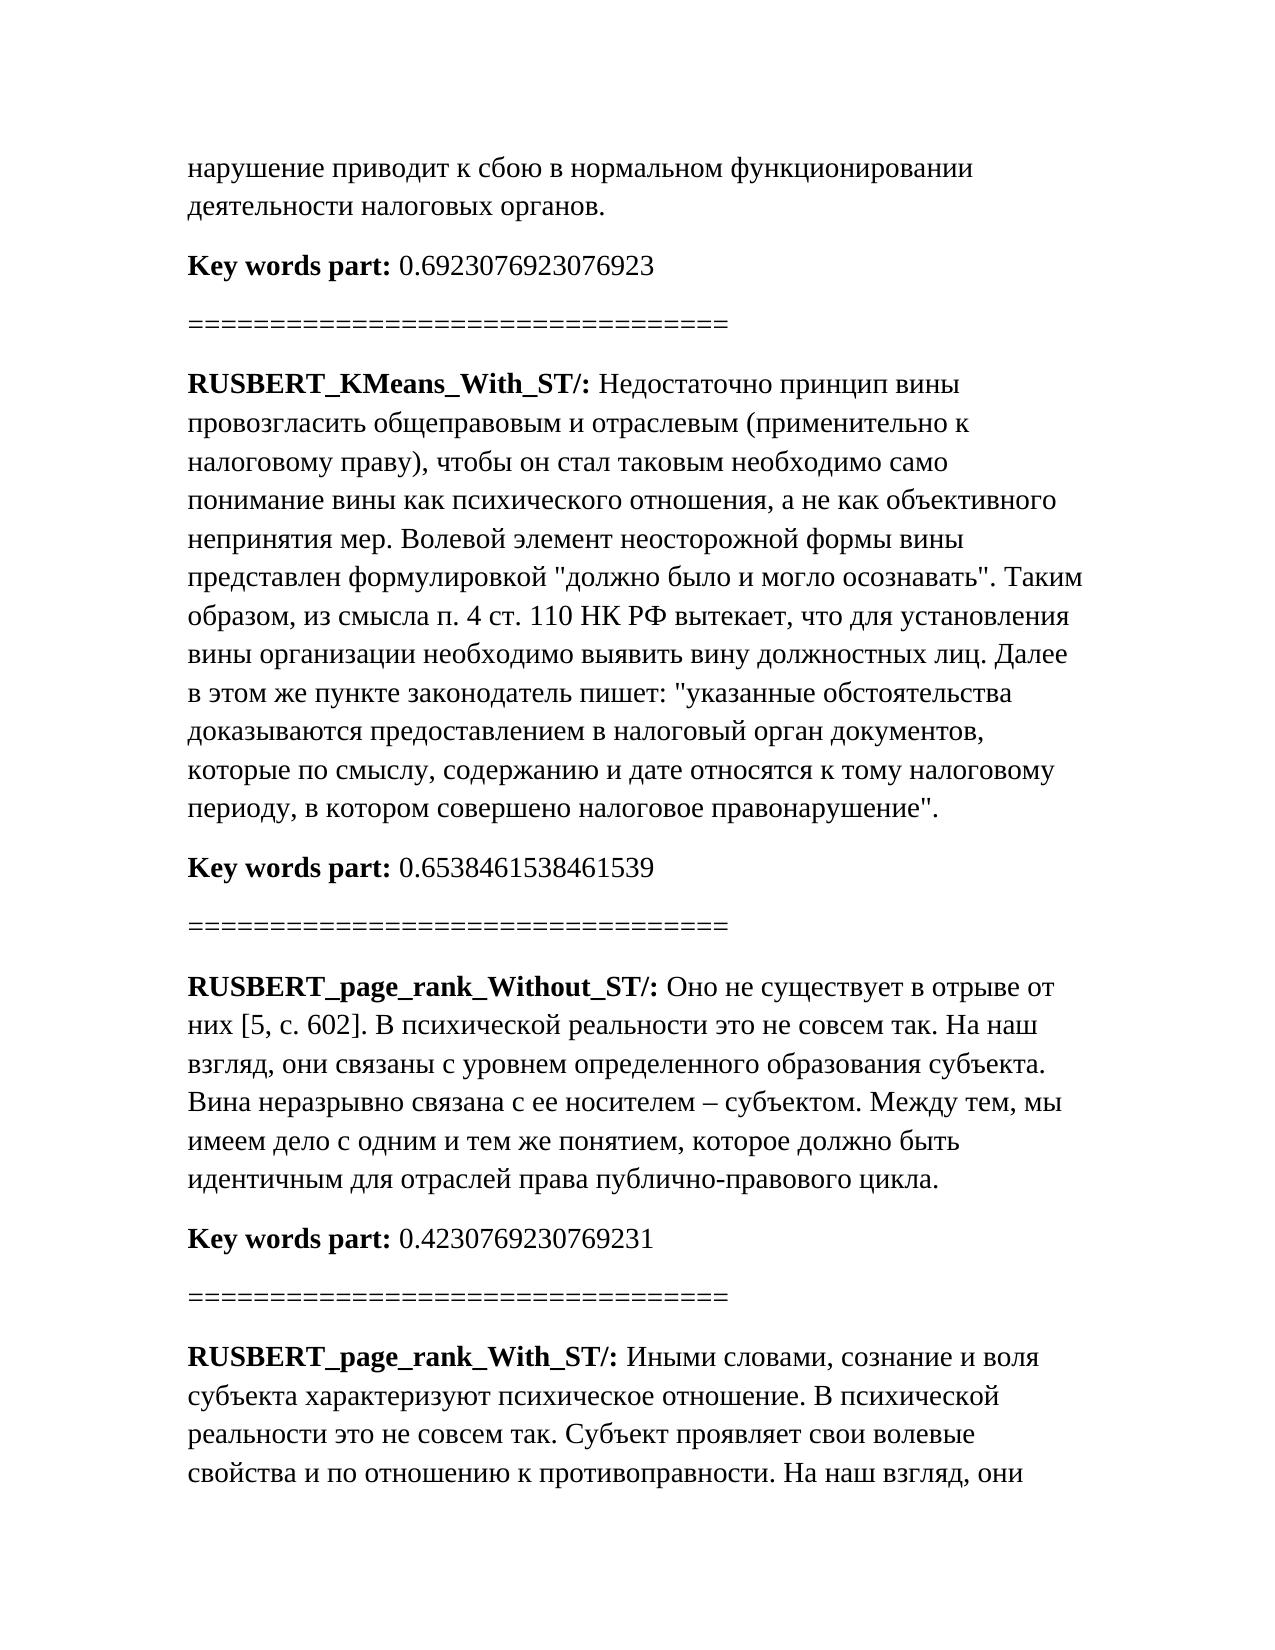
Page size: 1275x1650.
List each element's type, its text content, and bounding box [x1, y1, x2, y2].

text ================================= [187, 1280, 1087, 1314]
text RUSBERT_page_rank_Without_ST/: Оно не существует в отрыве от них [5, с. 602]. В психической реальности это не совсем так. На наш взгляд, они связаны с уровнем определенного образования субъекта. Вина неразрывно связана с ее носителем – субъектом. Между тем, мы имеем дело с одним и тем же понятием, которое должно быть идентичным для отраслей права публично-правового цикла. [187, 969, 1087, 1195]
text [187, 1339, 1087, 1489]
text ================================= [187, 909, 1087, 943]
text Key words part: 0.6538461538461539 [187, 850, 1087, 883]
text Key words part: 0.4230769230769231 [187, 1221, 1087, 1254]
text RUSBERT_KMeans_With_ST/: Недостаточно принцип вины провозгласить общеправовым и отраслевым (применительно к налоговому праву), чтобы он стал таковым необходимо само понимание вины как психического отношения, а не как объективного непринятия мер. Волевой элемент неосторожной формы вины представлен формулировкой "должно было и могло осознавать". Таким образом, из смысла п. 4 ст. 110 НК РФ вытекает, что для установления вины организации необходимо выявить вину должностных лиц. Далее в этом же пункте законодатель пишет: "указанные обстоятельства доказываются предоставлением в налоговый орган документов, которые по смыслу, содержанию и дате относятся к тому налоговому периоду, в котором совершено налоговое правонарушение". [187, 367, 1087, 824]
text ================================= [187, 307, 1087, 341]
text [187, 150, 1087, 222]
text Key words part: 0.6923076923076923 [187, 248, 1087, 281]
